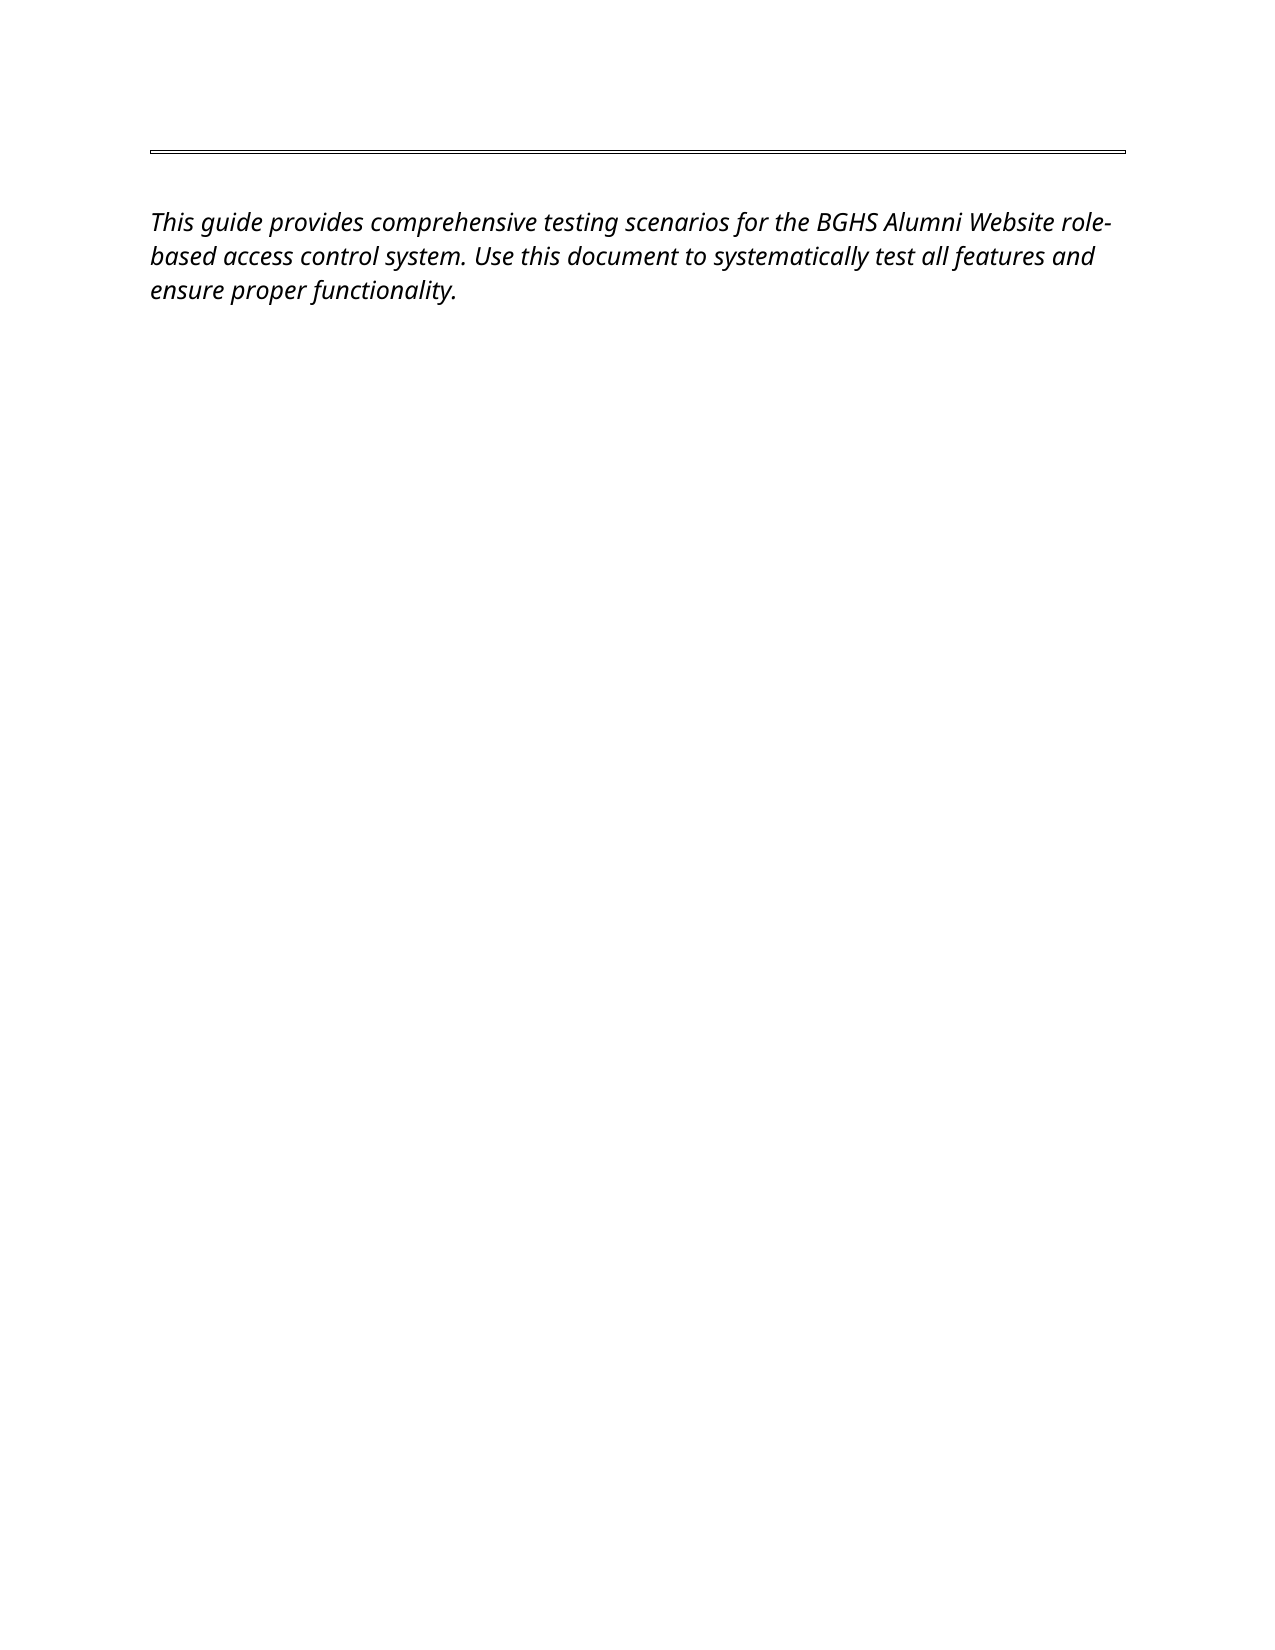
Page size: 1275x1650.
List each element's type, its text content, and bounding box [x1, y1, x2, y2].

text This guide provides comprehensive testing scenarios for the BGHS Alumni Website role-based access control system. Use this document to systematically test all features and ensure proper functionality. [150, 205, 1125, 307]
